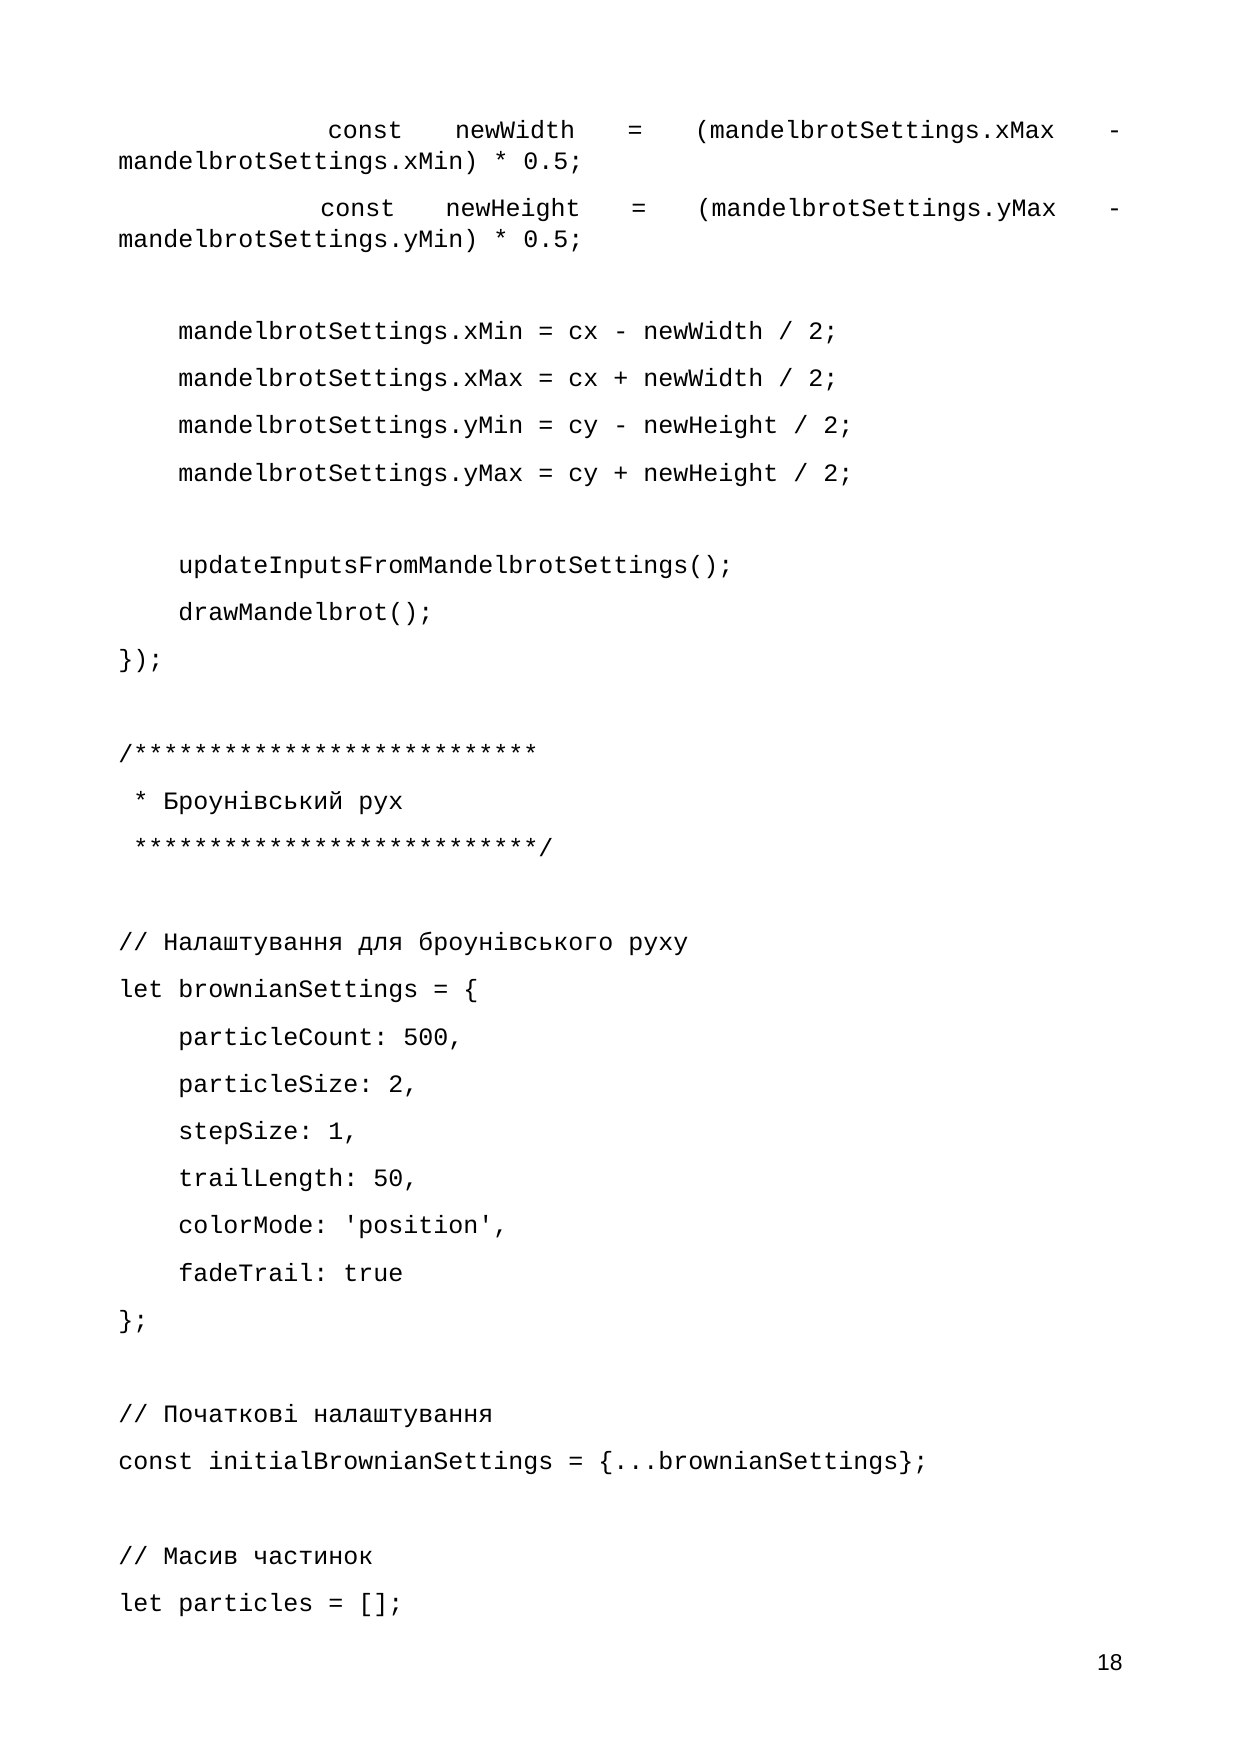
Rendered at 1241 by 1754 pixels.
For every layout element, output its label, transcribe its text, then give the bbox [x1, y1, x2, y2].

text /*************************** [118, 741, 1122, 769]
text // Масив частинок [118, 1543, 1122, 1572]
text particleSize: 2, [118, 1071, 1122, 1100]
text drawMandelbrot(); [118, 599, 1122, 628]
text }; [118, 1307, 1122, 1336]
text mandelbrotSettings.xMin = cx - newWidth / 2; [118, 318, 1122, 347]
text const initialBrownianSettings = {...brownianSettings}; [118, 1449, 1122, 1477]
text mandelbrotSettings.xMax = cx + newWidth / 2; [118, 366, 1122, 394]
text let particles = []; [118, 1591, 1122, 1619]
text let brownianSettings = { [118, 977, 1122, 1005]
text mandelbrotSettings.yMin = cy - newHeight / 2; [118, 413, 1122, 441]
text }); [118, 647, 1122, 675]
text const newHeight = (mandelbrotSettings.yMax - mandelbrotSettings.yMin) * 0.5; [118, 196, 1122, 254]
text // Налаштування для броунівського руху [118, 930, 1122, 958]
text const newWidth = (mandelbrotSettings.xMax - mandelbrotSettings.xMin) * 0.5; [118, 118, 1122, 177]
text fadeTrail: true [118, 1260, 1122, 1288]
text particleCount: 500, [118, 1024, 1122, 1053]
text mandelbrotSettings.yMax = cy + newHeight / 2; [118, 460, 1122, 488]
text ***************************/ [118, 836, 1122, 864]
text // Початкові налаштування [118, 1402, 1122, 1430]
text trailLength: 50, [118, 1166, 1122, 1194]
text updateInputsFromMandelbrotSettings(); [118, 552, 1122, 581]
text * Броунівський рух [118, 788, 1122, 817]
text stepSize: 1, [118, 1119, 1122, 1147]
text colorMode: 'position', [118, 1213, 1122, 1241]
